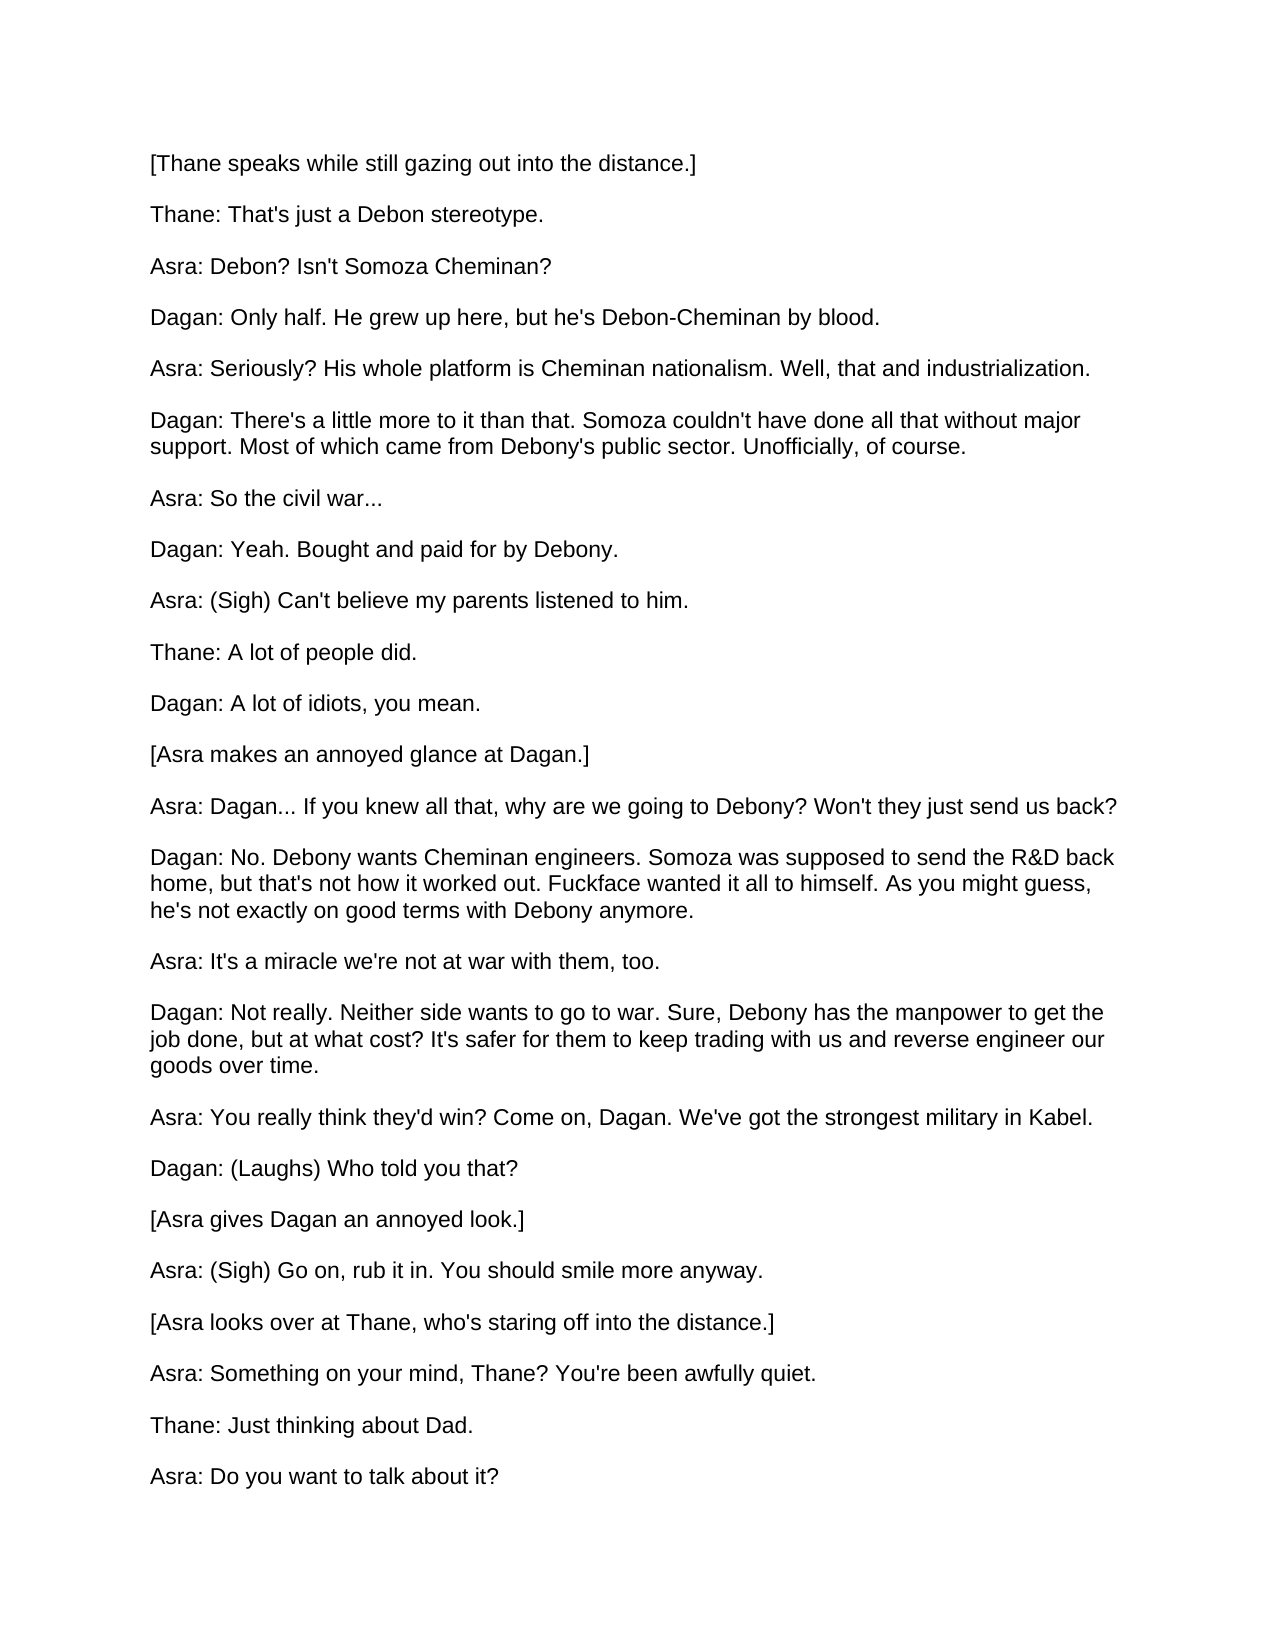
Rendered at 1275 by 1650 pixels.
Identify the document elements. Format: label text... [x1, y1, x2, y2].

text Asra: Seriously? His whole platform is Cheminan nationalism. Well, that and industrialization. [150, 355, 1125, 382]
text Asra: So the civil war... [150, 484, 1125, 511]
text Dagan: Only half. He grew up here, but he's Debon-Cheminan by blood. [150, 304, 1125, 330]
text Asra: Do you want to talk about it? [150, 1463, 1125, 1489]
text [Asra gives Dagan an annoyed look.] [150, 1206, 1125, 1232]
text Dagan: Not really. Neither side wants to go to war. Sure, Debony has the manpower to get the job done, but at what cost? It's safer for them to keep trading with us and reverse engineer our goods over time. [150, 999, 1125, 1078]
text [Thane speaks while still gazing out into the distance.] [150, 150, 1125, 176]
text Asra: (Sigh) Can't believe my parents listened to him. [150, 587, 1125, 613]
text [Asra looks over at Thane, who's staring off into the distance.] [150, 1309, 1125, 1335]
text Thane: Just thinking about Dad. [150, 1412, 1125, 1438]
text Asra: It's a miracle we're not at war with them, too. [150, 948, 1125, 974]
text Asra: Debon? Isn't Somoza Cheminan? [150, 253, 1125, 279]
text Asra: Dagan... If you knew all that, why are we going to Debony? Won't they just send us back? [150, 793, 1125, 819]
text Thane: That's just a Debon stereotype. [150, 201, 1125, 228]
text Dagan: There's a little more to it than that. Somoza couldn't have done all that without major support. Most of which came from Debony's public sector. Unofficially, of course. [150, 407, 1125, 459]
text Thane: A lot of people did. [150, 638, 1125, 665]
text [Asra makes an annoyed glance at Dagan.] [150, 741, 1125, 768]
text Dagan: (Laughs) Who told you that? [150, 1155, 1125, 1181]
text Asra: (Sigh) Go on, rub it in. You should smile more anyway. [150, 1257, 1125, 1284]
text Asra: You really think they'd win? Come on, Dagan. We've got the strongest military in Kabel. [150, 1103, 1125, 1130]
text Dagan: No. Debony wants Cheminan engineers. Somoza was supposed to send the R&D back home, but that's not how it worked out. Fuckface wanted it all to himself. As you might guess, he's not exactly on good terms with Debony anymore. [150, 844, 1125, 923]
text Dagan: A lot of idiots, you mean. [150, 690, 1125, 716]
text Asra: Something on your mind, Thane? You're been awfully quiet. [150, 1360, 1125, 1387]
text Dagan: Yeah. Bought and paid for by Debony. [150, 536, 1125, 562]
